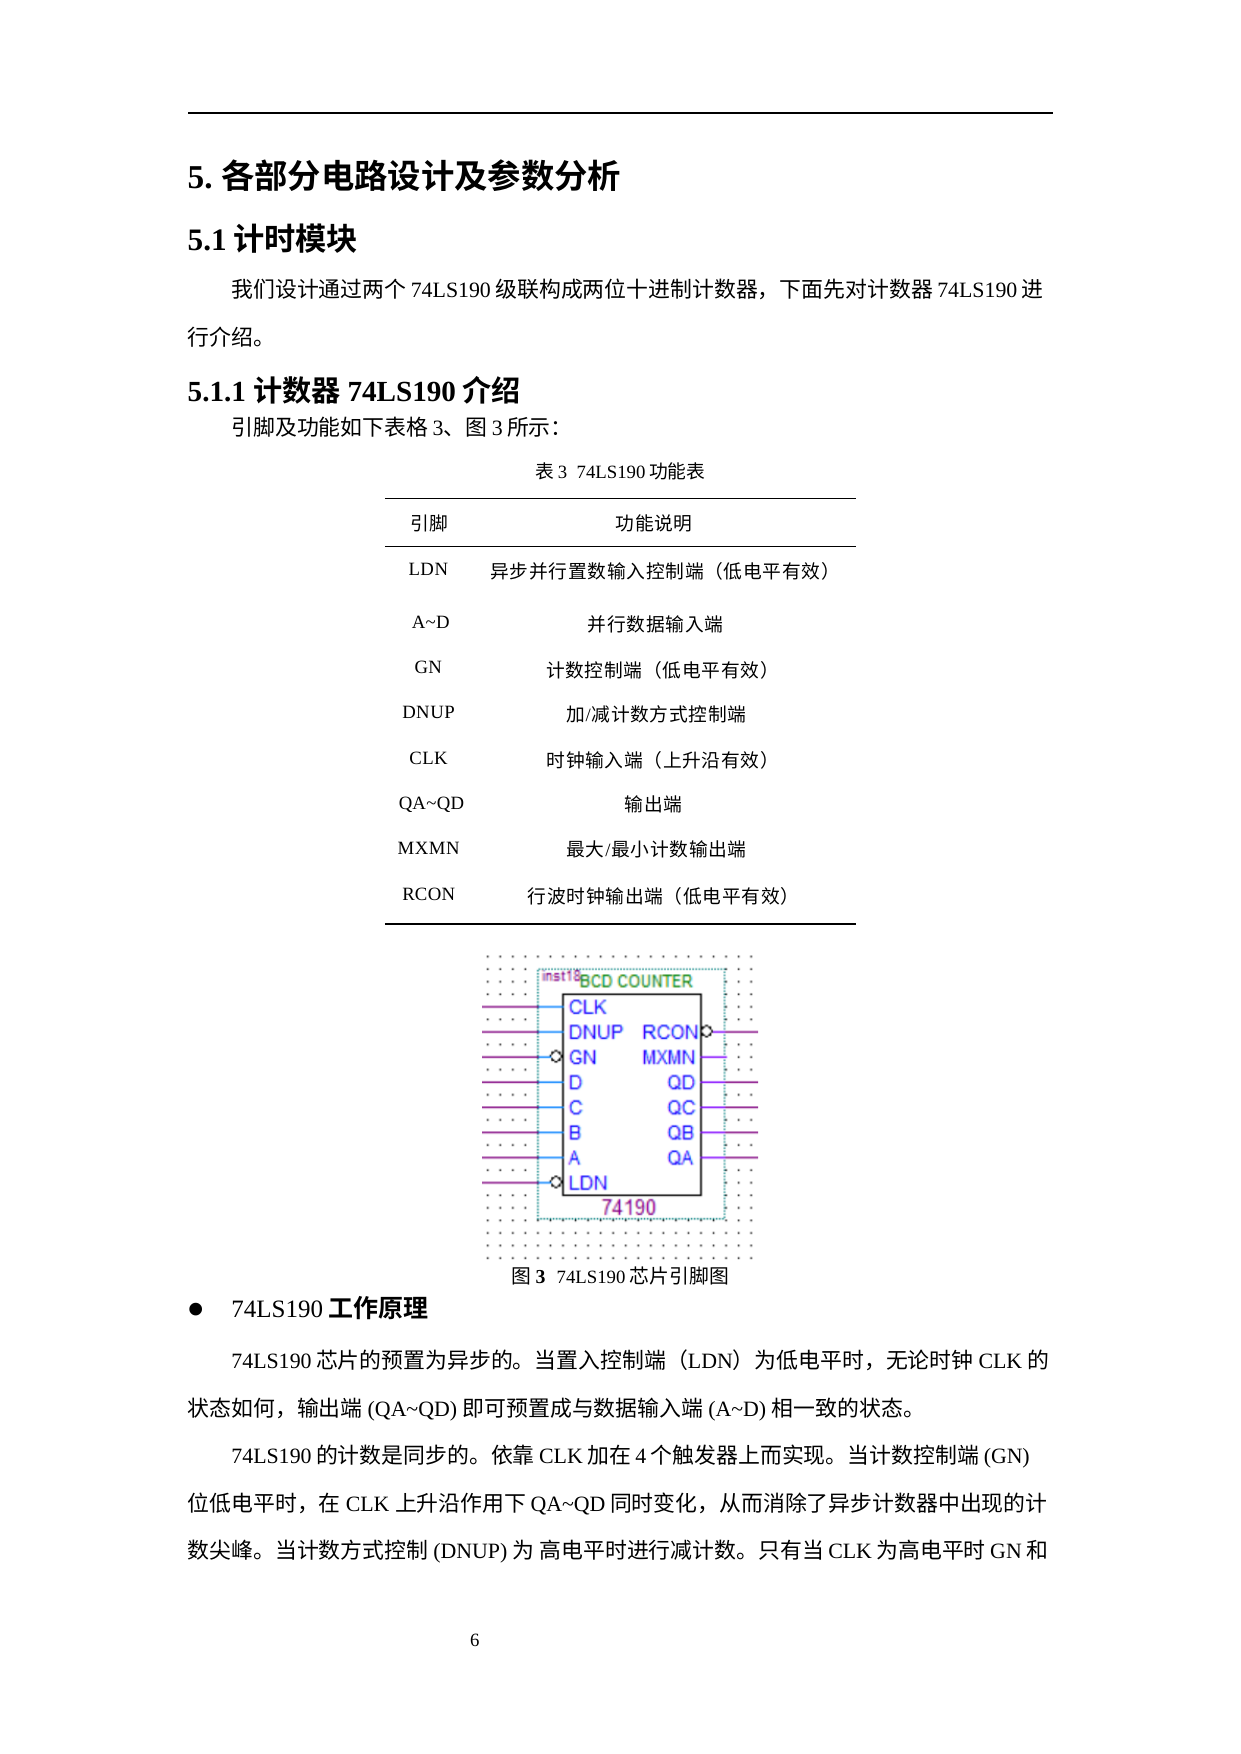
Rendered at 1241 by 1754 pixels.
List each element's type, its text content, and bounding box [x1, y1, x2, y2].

table_cell QA~QD [385, 785, 477, 831]
picture [482, 950, 759, 1261]
subtitle 各部分电路设计及参数分析 [187, 150, 1053, 198]
table_cell GN [385, 650, 477, 695]
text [187, 1438, 1053, 1565]
text 74LS190芯片的预置为异步的。当置入控制端（LDN）为低电平时，无论时钟 CLK 的状态如何，输出端 (QA~QD) 即可预置成与数据输入端 (A~D) 相一致的状态。 [187, 1343, 1053, 1422]
table_cell A~D [385, 605, 477, 650]
table_cell 最大/最小计数输出端 [477, 831, 856, 876]
text 引脚及功能如下表格3、图3所示： [187, 409, 1053, 441]
table_cell RCON [385, 876, 477, 923]
table_cell 异步并行置数输入控制端（低电平有效） [477, 547, 856, 605]
table_cell CLK [385, 740, 477, 785]
table_cell LDN [385, 547, 477, 605]
subtitle 5.1.1 计数器 74LS190介绍 [187, 367, 1053, 409]
table_cell 计数控制端（低电平有效） [477, 650, 856, 695]
table_cell 时钟输入端（上升沿有效） [477, 740, 856, 785]
table_cell 并行数据输入端 [477, 605, 856, 650]
table_cell MXMN [385, 831, 477, 876]
subtitle 5.1计时模块 [187, 214, 1053, 260]
table_cell 行波时钟输出端（低电平有效） [477, 876, 856, 923]
text 图 3 74LS190芯片引脚图 [187, 1260, 1053, 1289]
table_header 功能说明 [477, 499, 856, 546]
table_cell 加/减计数方式控制端 [477, 695, 856, 740]
text 表3 74LS190功能表 [187, 457, 1053, 484]
list 74LS190工作原理 [187, 1289, 1053, 1325]
table_cell DNUP [385, 695, 477, 740]
table_header 引脚 [385, 499, 477, 546]
text 我们设计通过两个74LS190级联构成两位十进制计数器，下面先对计数器74LS190进行介绍。 [187, 272, 1053, 351]
table_cell 输出端 [477, 785, 856, 831]
